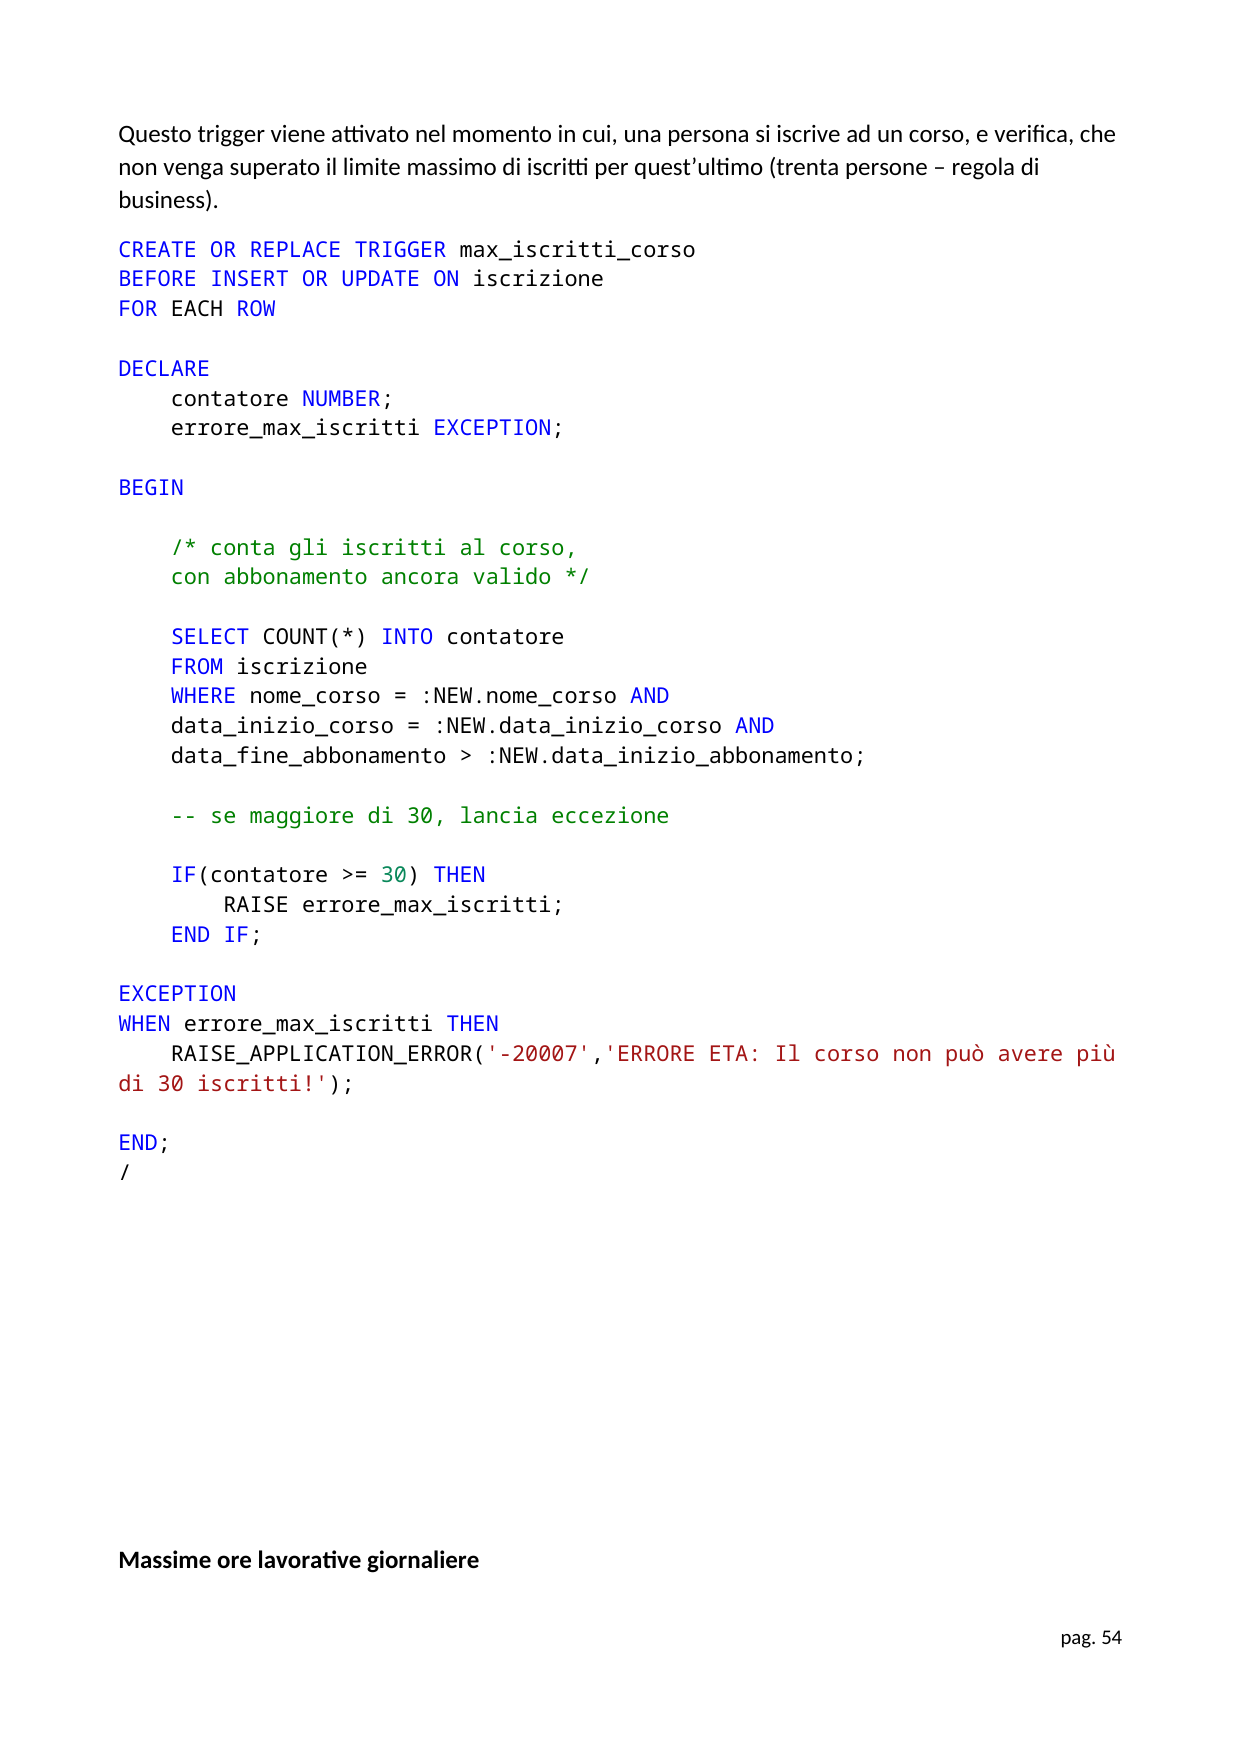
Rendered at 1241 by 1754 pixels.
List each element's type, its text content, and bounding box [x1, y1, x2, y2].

text RAISE errore_max_iscritti; [118, 889, 1122, 919]
text BEGIN [118, 472, 1122, 502]
text -- se maggiore di 30, lancia eccezione [118, 799, 1122, 829]
text END; [118, 1127, 1122, 1157]
text contatore NUMBER; [118, 382, 1122, 412]
text / [118, 1157, 1122, 1187]
text data_fine_abbonamento > :NEW.data_inizio_abbonamento; [118, 740, 1122, 770]
text FOR EACH ROW [118, 293, 1122, 323]
text WHEN errore_max_iscritti THEN [118, 1008, 1122, 1038]
text errore_max_iscritti EXCEPTION; [118, 412, 1122, 442]
text WHERE nome_corso = :NEW.nome_corso AND [118, 680, 1122, 710]
text EXCEPTION [118, 978, 1122, 1008]
text con abbonamento ancora valido */ [118, 561, 1122, 591]
text Massime ore lavorative giornaliere [118, 1544, 1122, 1575]
text Questo trigger viene attivato nel momento in cui, una persona si iscrive ad un corso, e verifica, che non venga superato il limite massimo di iscritti per quest’ultimo (trenta persone – regola di business). [118, 118, 1122, 214]
text FROM iscrizione [118, 651, 1122, 680]
text RAISE_APPLICATION_ERROR('-20007','ERRORE ETA: Il corso non può avere più di 30 iscritti!'); [118, 1038, 1122, 1097]
text BEFORE INSERT OR UPDATE ON iscrizione [118, 263, 1122, 293]
text DECLARE [118, 353, 1122, 382]
text SELECT COUNT(*) INTO contatore [118, 621, 1122, 651]
text END IF; [118, 919, 1122, 948]
text /* conta gli iscritti al corso, [118, 531, 1122, 561]
text IF(contatore >= 30) THEN [118, 859, 1122, 889]
text data_inizio_corso = :NEW.data_inizio_corso AND [118, 710, 1122, 740]
text CREATE OR REPLACE TRIGGER max_iscritti_corso [118, 233, 1122, 263]
